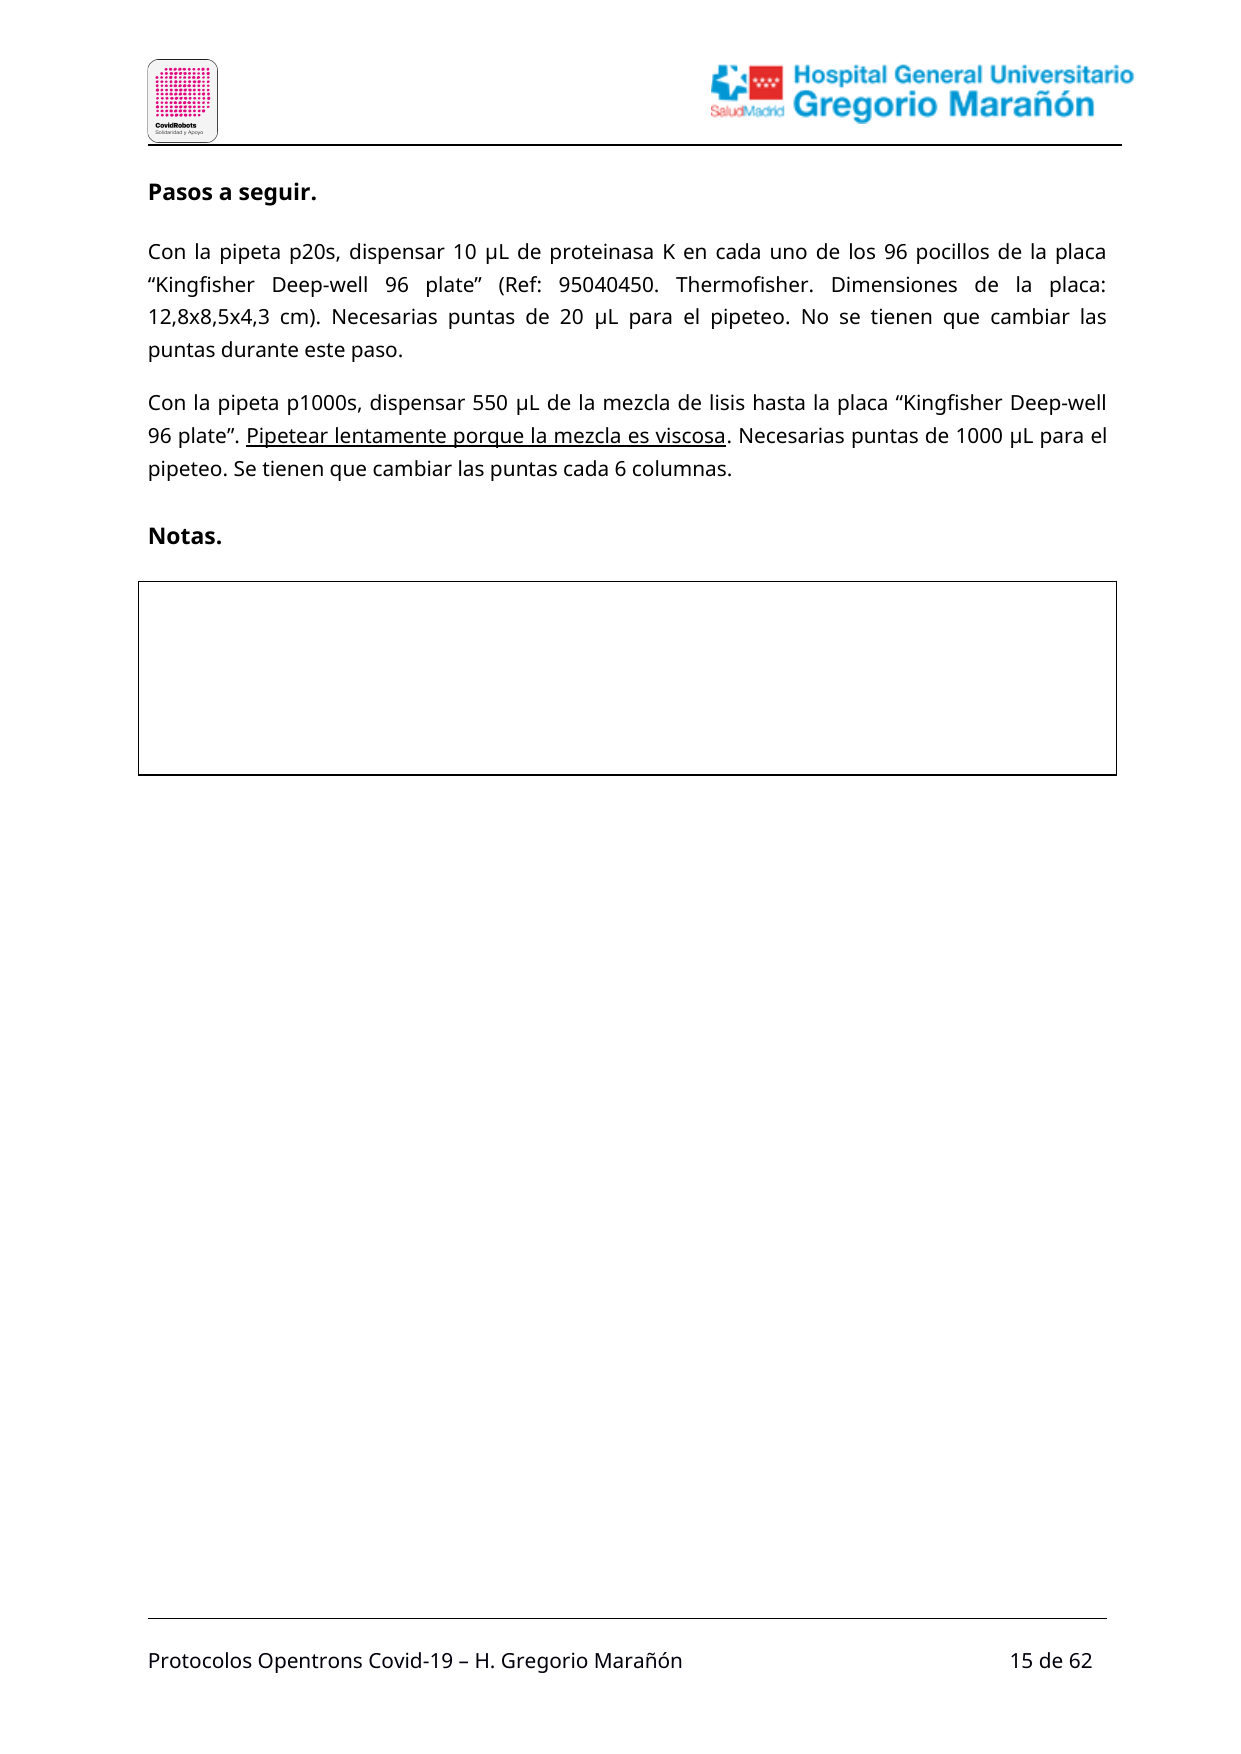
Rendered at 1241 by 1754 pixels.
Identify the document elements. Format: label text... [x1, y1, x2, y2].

subtitle Pasos a seguir. [148, 176, 1107, 207]
subtitle Notas. [148, 519, 1107, 551]
picture [147, 59, 218, 143]
text Con la pipeta p1000s, dispensar 550 µL de la mezcla de lisis hasta la placa “Kingfisher Deep-well 96 plate”. Pipetear lentamente porque la mezcla es viscosa. Necesarias puntas de 1000 µL para el pipeteo. Se tienen que cambiar las puntas cada 6 columnas. [148, 388, 1107, 482]
picture [711, 62, 1136, 124]
text Con la pipeta p20s, dispensar 10 µL de proteinasa K en cada uno de los 96 pocillos de la placa “Kingfisher Deep-well 96 plate” (Ref: 95040450. Thermofisher. Dimensiones de la placa: 12,8x8,5x4,3 cm). Necesarias puntas de 20 µL para el pipeteo. No se tienen que cambiar las puntas durante este paso. [148, 237, 1107, 363]
